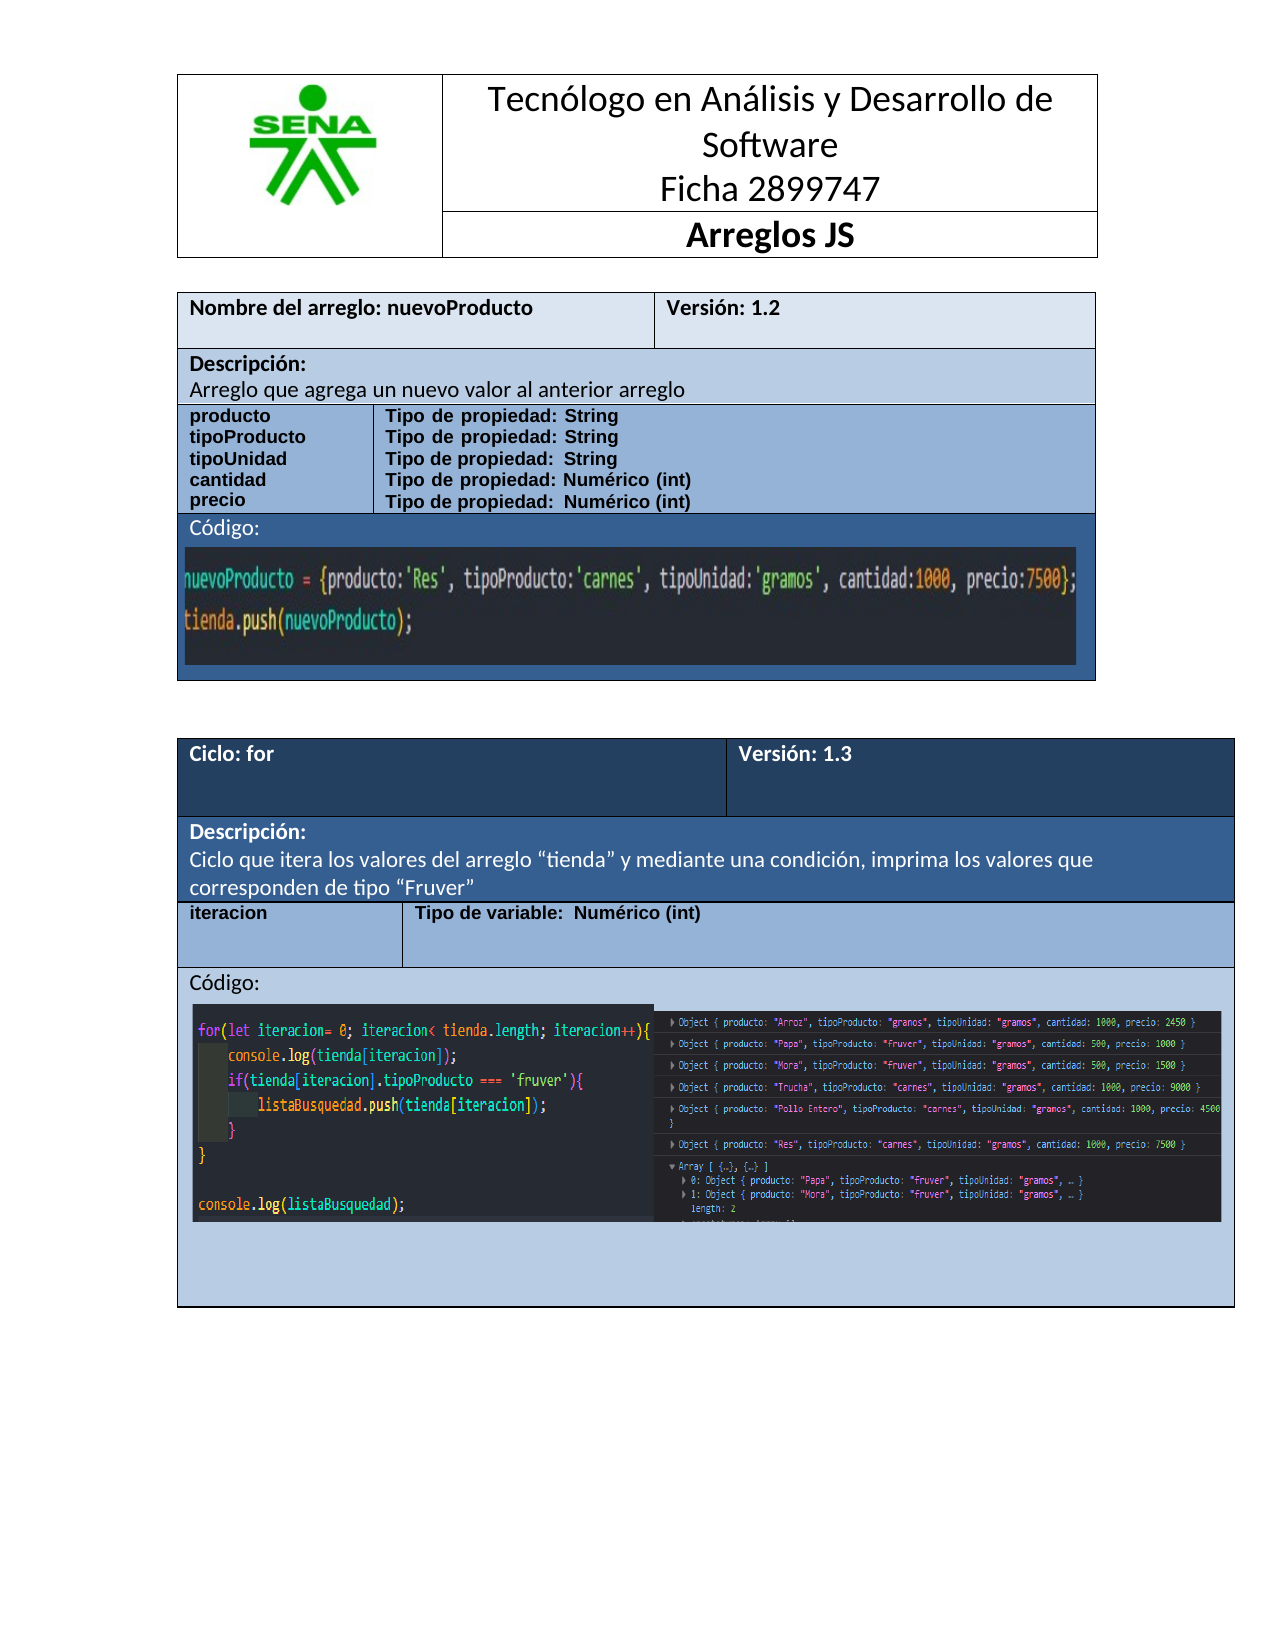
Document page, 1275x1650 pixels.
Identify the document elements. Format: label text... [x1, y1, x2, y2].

picture [249, 84, 377, 206]
table_cell producto tipoProducto tipoUnidad cantidad precio [178, 405, 373, 513]
table_header Nombre del arreglo: nuevoProducto [178, 293, 654, 348]
table_header Versión: 1.2 [655, 293, 1095, 348]
picture [192, 1004, 1222, 1222]
table_cell Código: [178, 514, 1095, 680]
table_header Ciclo: for [178, 739, 726, 816]
picture [184, 547, 1077, 665]
table_cell Tipo de variable: Numérico (int) [403, 903, 1234, 967]
table_cell Código: [178, 968, 1234, 1306]
table_header Versión: 1.3 [727, 739, 1234, 816]
table_cell Tipo de propiedad: String Tipo de propiedad: String Tipo de propiedad: String Tipo de propiedad: Numérico (int) Tipo de propiedad: Numérico (int) [374, 405, 1095, 513]
table_cell iteracion [178, 903, 402, 967]
table_cell Descripción: Arreglo que agrega un nuevo valor al anterior arreglo [178, 349, 1095, 403]
table_cell Descripción: Ciclo que itera los valores del arreglo “tienda” y mediante una condición, imprima los valores que corresponden de tipo “Fruver” [178, 817, 1234, 901]
